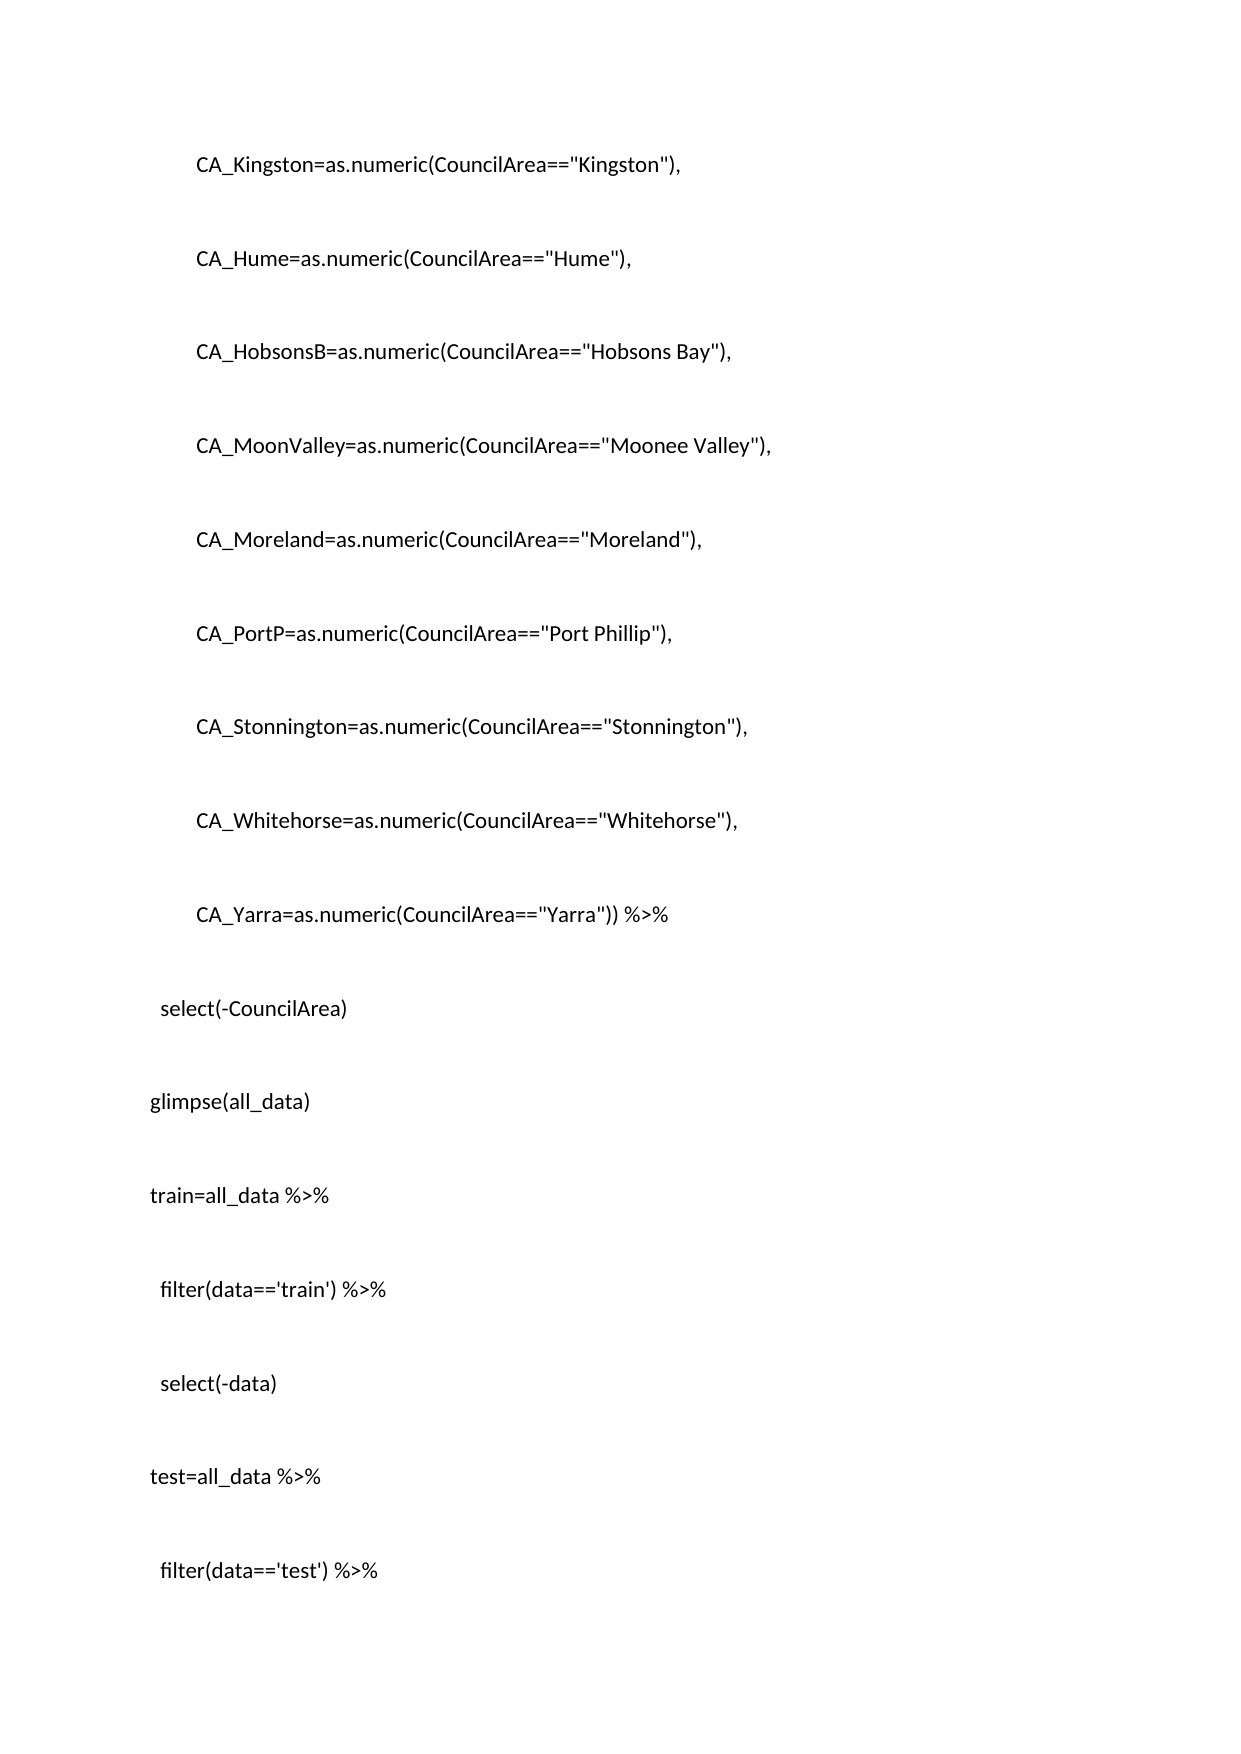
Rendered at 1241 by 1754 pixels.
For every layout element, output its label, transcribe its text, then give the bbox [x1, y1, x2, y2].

text select(-data) [150, 1369, 1090, 1397]
text CA_HobsonsB=as.numeric(CouncilArea=="Hobsons Bay"), [150, 337, 1090, 366]
text filter(data=='test') %>% [150, 1556, 1090, 1584]
text CA_Moreland=as.numeric(CouncilArea=="Moreland"), [150, 525, 1090, 553]
text CA_PortP=as.numeric(CouncilArea=="Port Phillip"), [150, 619, 1090, 647]
text test=all_data %>% [150, 1462, 1090, 1491]
text glimpse(all_data) [150, 1087, 1090, 1116]
text CA_Stonnington=as.numeric(CouncilArea=="Stonnington"), [150, 712, 1090, 741]
text CA_Kingston=as.numeric(CouncilArea=="Kingston"), [150, 150, 1090, 178]
text CA_Yarra=as.numeric(CouncilArea=="Yarra")) %>% [150, 900, 1090, 928]
text CA_Hume=as.numeric(CouncilArea=="Hume"), [150, 244, 1090, 272]
text CA_Whitehorse=as.numeric(CouncilArea=="Whitehorse"), [150, 806, 1090, 834]
text filter(data=='train') %>% [150, 1275, 1090, 1303]
text train=all_data %>% [150, 1181, 1090, 1209]
text select(-CouncilArea) [150, 994, 1090, 1022]
text CA_MoonValley=as.numeric(CouncilArea=="Moonee Valley"), [150, 431, 1090, 459]
